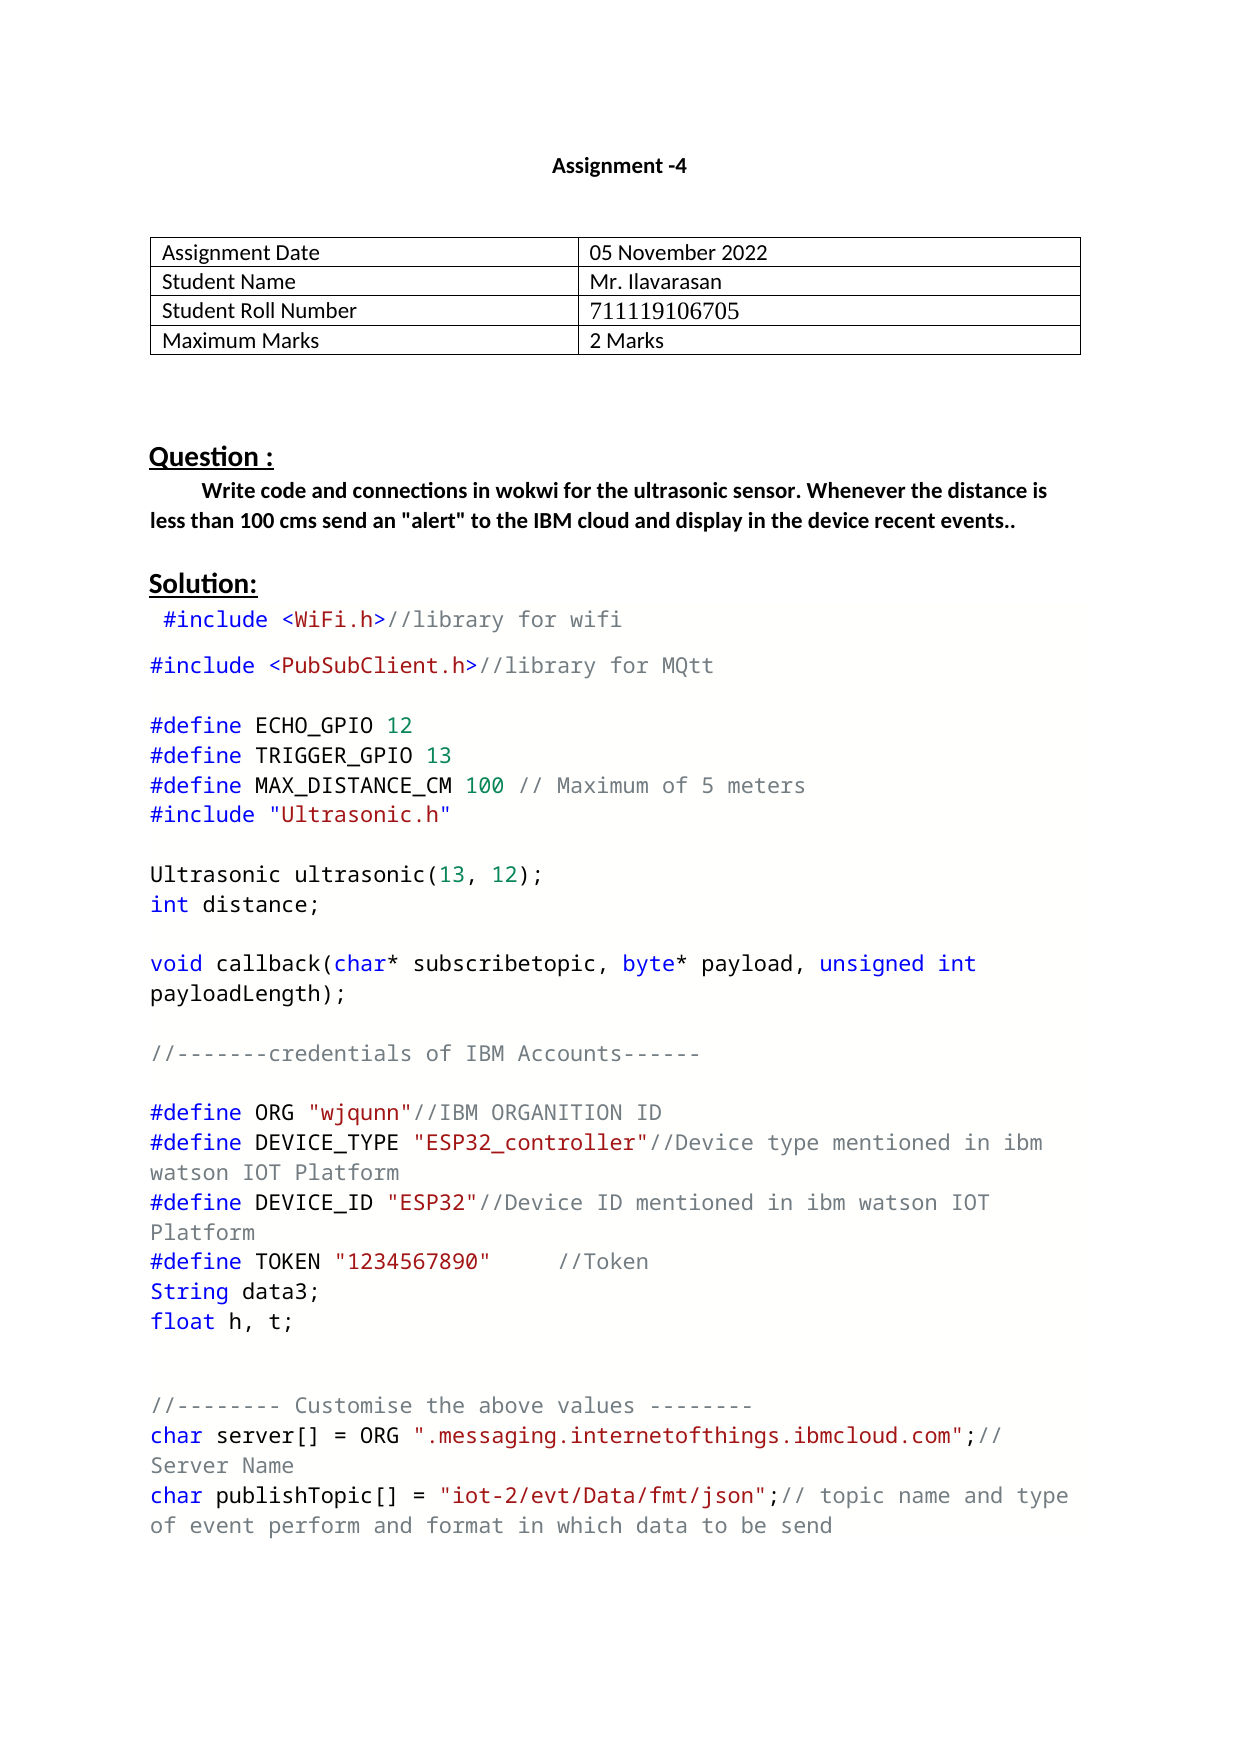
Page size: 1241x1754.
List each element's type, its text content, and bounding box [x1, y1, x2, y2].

text char publishTopic[] = "iot-2/evt/Data/fmt/json";// topic name and type of event perform and format in which data to be send [150, 1480, 1089, 1539]
table_header Assignment Date [151, 238, 578, 266]
text #include "Ultrasonic.h" [150, 799, 1089, 829]
table_cell 711119106705 [579, 296, 1080, 325]
table_cell Student Roll Number [151, 296, 578, 325]
text #define DEVICE_TYPE "ESP32_controller"//Device type mentioned in ibm watson IOT Platform [150, 1127, 1089, 1187]
text #define TRIGGER_GPIO 13 [150, 740, 1089, 769]
text //-------- Customise the above values -------- [150, 1390, 1089, 1420]
table_cell Student Name [151, 267, 578, 295]
text Ultrasonic ultrasonic(13, 12); [150, 859, 1089, 889]
table_cell Mr. Ilavarasan [579, 267, 1080, 295]
table_header 05 November 2022 [579, 238, 1080, 266]
text int distance; [150, 889, 1089, 918]
text #include <WiFi.h>//library for wifi [150, 604, 1089, 634]
text #define TOKEN "1234567890" //Token [150, 1246, 1089, 1276]
table_cell 2 Marks [579, 326, 1080, 354]
text void callback(char* subscribetopic, byte* payload, unsigned int payloadLength); [150, 948, 1089, 1008]
text Solution: [148, 565, 1089, 601]
text Assignment -4 [150, 151, 1089, 179]
text Write code and connections in wokwi for the ultrasonic sensor. Whenever the distance is less than 100 cms send an "alert" to the IBM cloud and display in the device recent events.. [150, 476, 1089, 534]
text String data3; [150, 1276, 1089, 1306]
text //-------credentials of IBM Accounts------ [150, 1038, 1089, 1067]
table_cell Maximum Marks [151, 326, 578, 354]
text char server[] = ORG ".messaging.internetofthings.ibmcloud.com";// Server Name [150, 1420, 1089, 1480]
text #define ORG "wjqunn"//IBM ORGANITION ID [150, 1097, 1089, 1127]
text Question : [148, 438, 1089, 473]
text #define ECHO_GPIO 12 [150, 710, 1089, 740]
text #include <PubSubClient.h>//library for MQtt [150, 650, 1089, 680]
text float h, t; [150, 1306, 1089, 1336]
text #define MAX_DISTANCE_CM 100 // Maximum of 5 meters [150, 769, 1089, 799]
text #define DEVICE_ID "ESP32"//Device ID mentioned in ibm watson IOT Platform [150, 1187, 1089, 1246]
